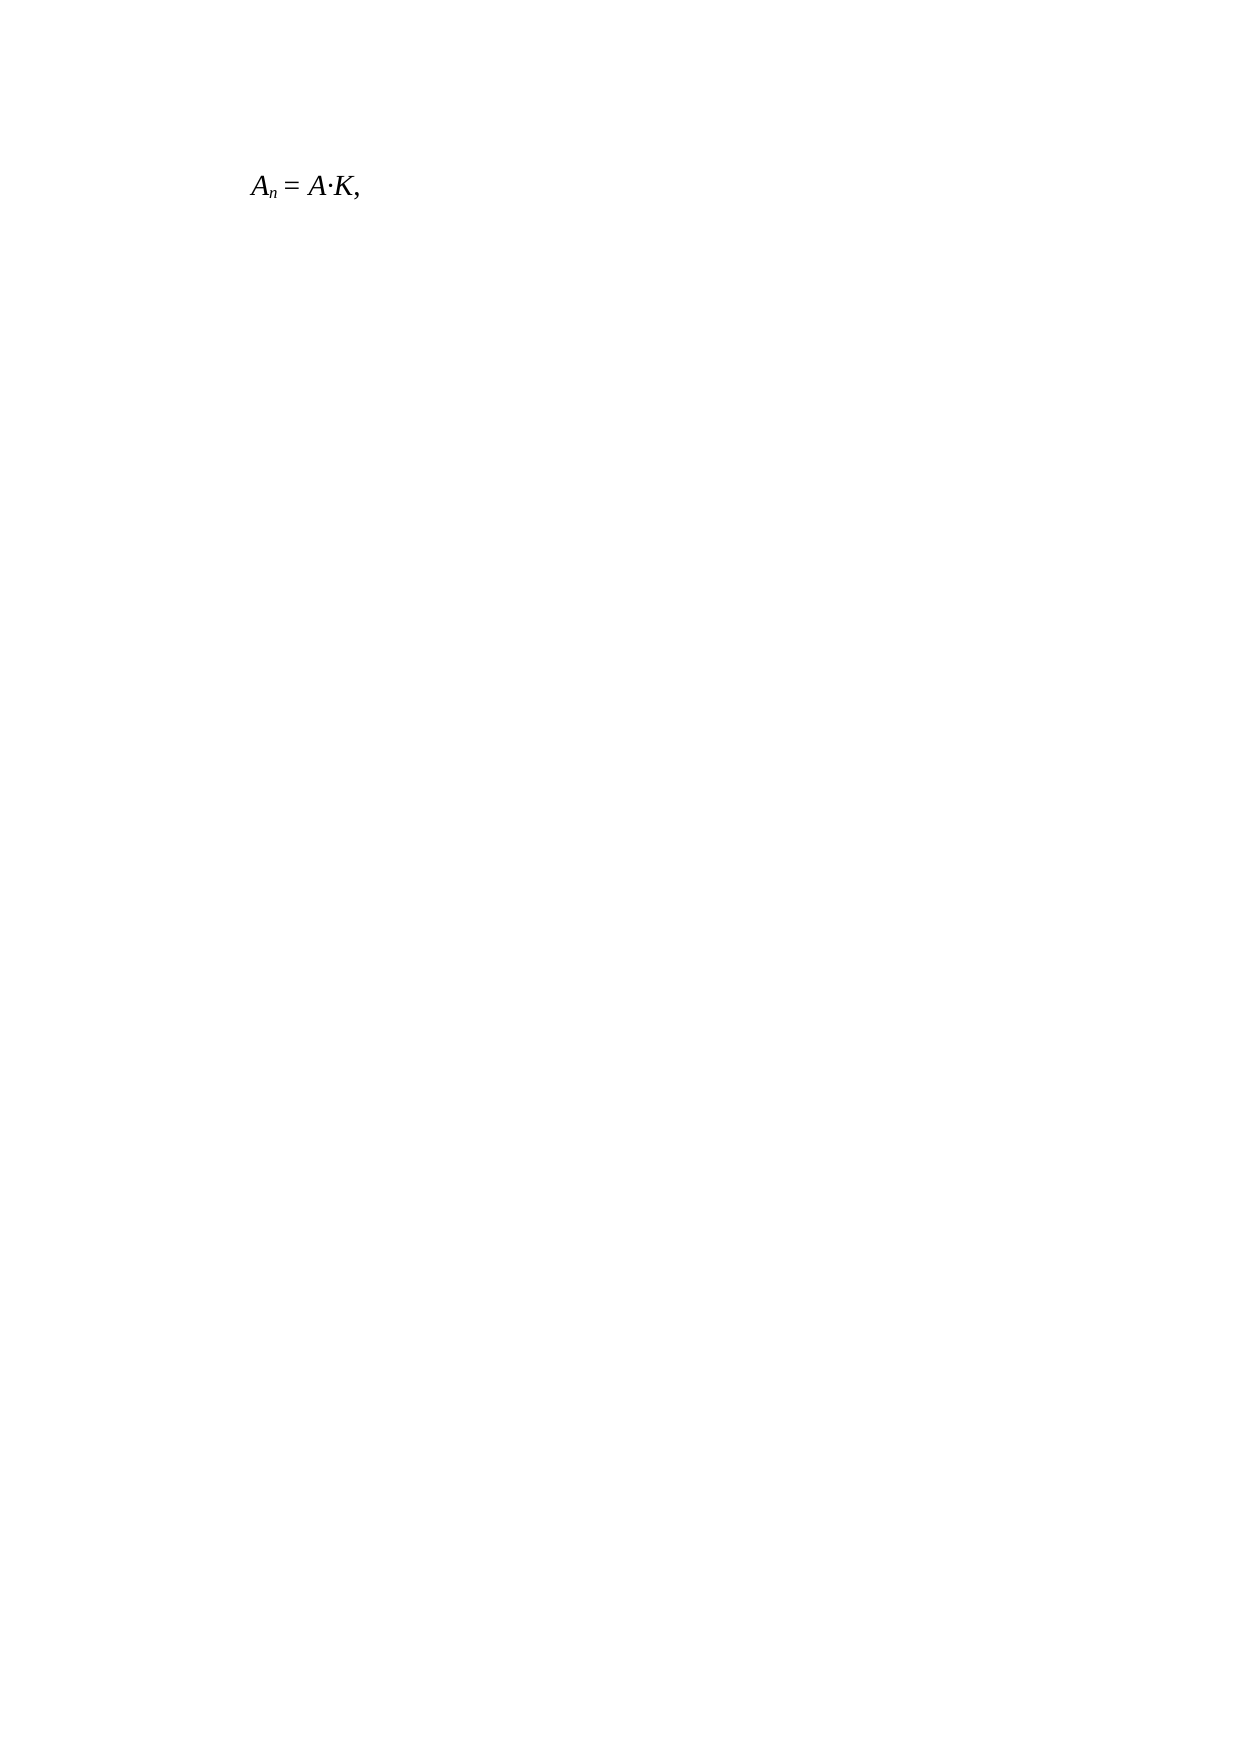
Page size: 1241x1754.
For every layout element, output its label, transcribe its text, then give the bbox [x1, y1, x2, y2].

text An = A·K, [177, 168, 1152, 202]
